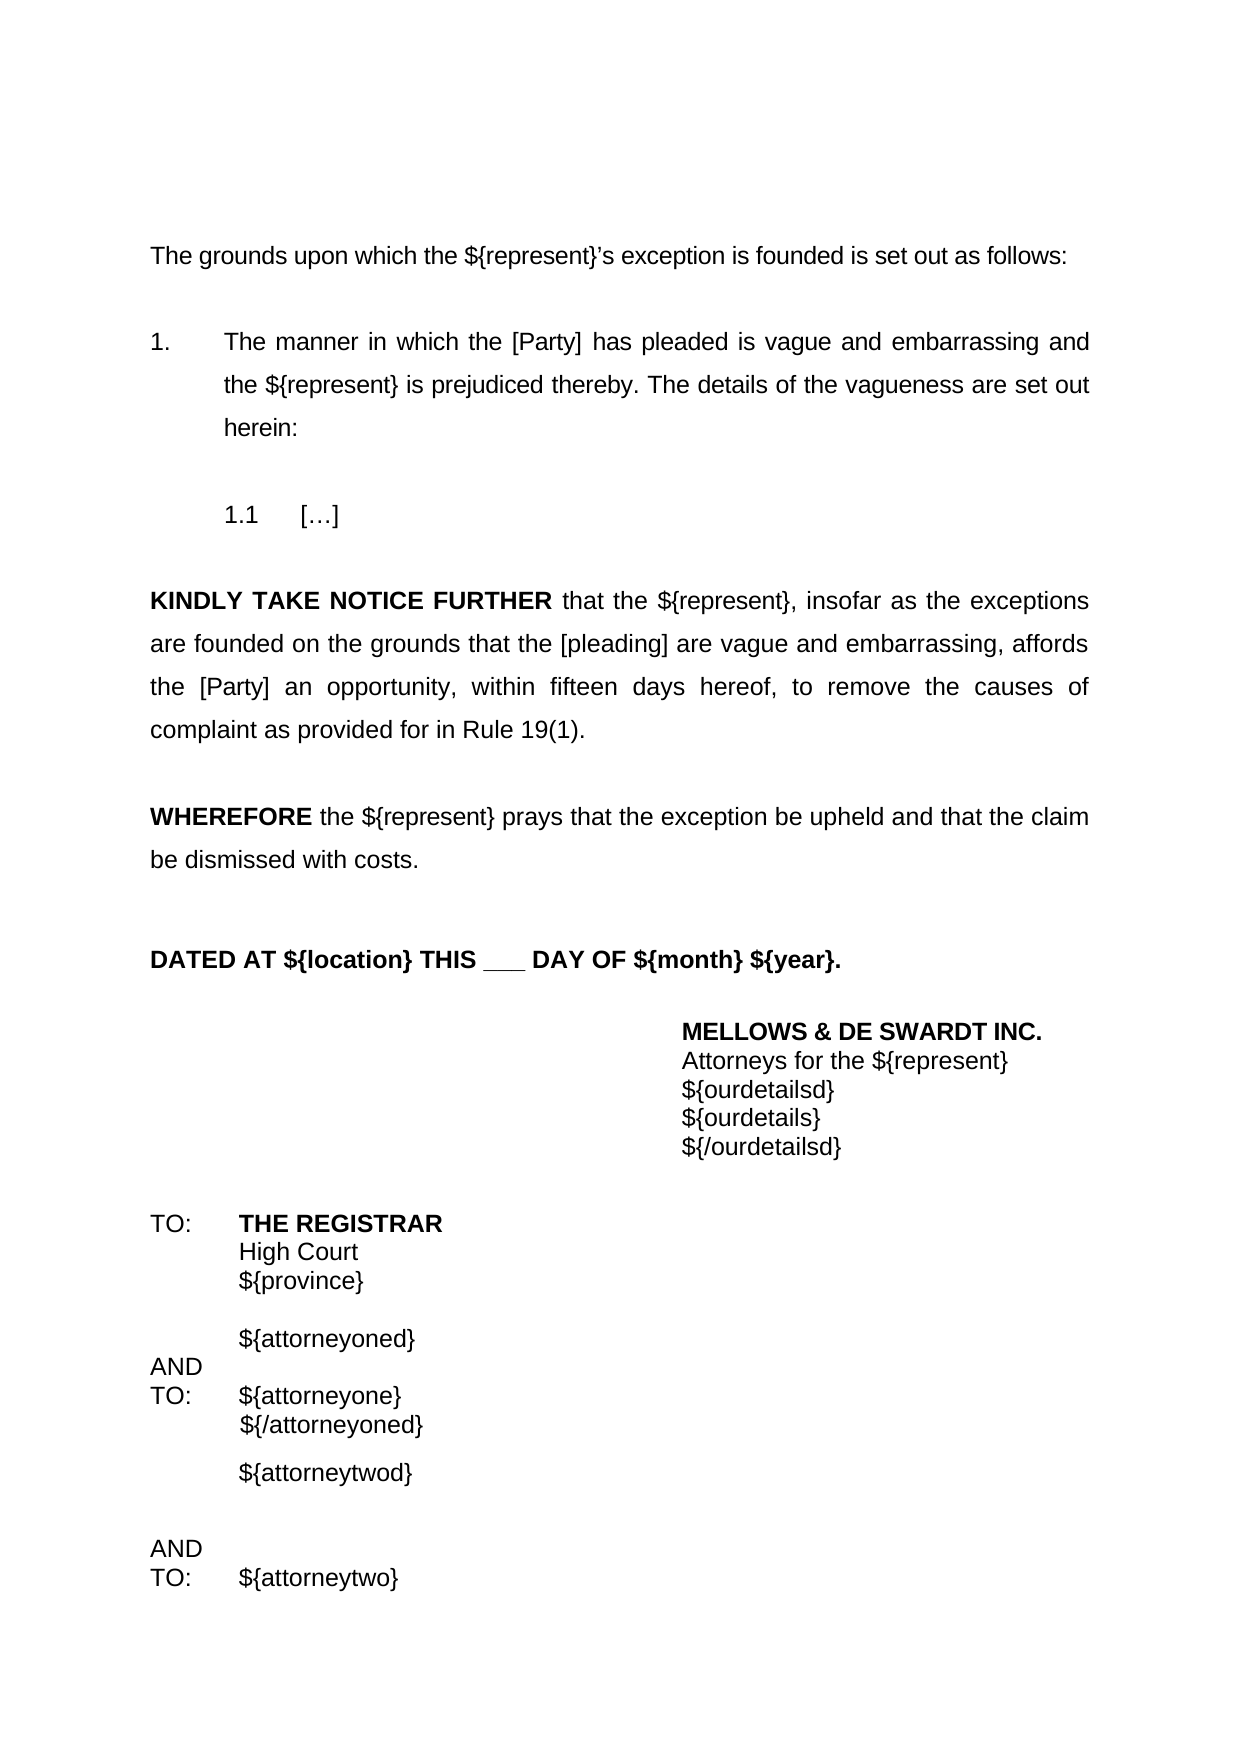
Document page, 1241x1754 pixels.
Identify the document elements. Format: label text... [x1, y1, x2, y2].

text WHEREFORE the ${represent} prays that the exception be upheld and that the claim be dismissed with costs. [150, 801, 1090, 873]
text ${/attorneyoned} [239, 1410, 1090, 1438]
text TO: ${attorneytwo} [150, 1563, 1090, 1591]
text DATED AT ${location} THIS ___ DAY OF ${month} ${year}. [150, 945, 1090, 974]
text ${ourdetailsd} [682, 1074, 1090, 1103]
text The grounds upon which the ${represent}’s exception is founded is set out as follows: [150, 241, 1090, 269]
text ${/ourdetailsd} [682, 1132, 1090, 1161]
text MELLOWS & DE SWARDT INC. [682, 1017, 1090, 1046]
text ${province} [239, 1266, 1090, 1295]
list […] [224, 499, 1090, 528]
text TO: THE REGISTRAR [150, 1208, 1090, 1237]
text AND [150, 1534, 1090, 1563]
text ${attorneyoned} [239, 1323, 1090, 1352]
text AND [150, 1352, 1090, 1381]
text ${attorneytwod} [239, 1457, 1090, 1486]
text KINDLY TAKE NOTICE FURTHER that the ${represent}, insofar as the exceptions are founded on the grounds that the [pleading] are vague and embarrassing, affords the [Party] an opportunity, within fifteen days hereof, to remove the causes of complaint as provided for in Rule 19(1). [150, 586, 1090, 744]
text TO: ${attorneyone} [150, 1381, 1090, 1410]
text High Court [164, 1237, 1090, 1266]
text 1. The manner in which the [Party] has pleaded is vague and embarrassing and the ${represent} is prejudiced thereby. The details of the vagueness are set out herein: [150, 327, 1090, 442]
text Attorneys for the ${represent} [682, 1046, 1090, 1074]
text ${ourdetails} [682, 1103, 1090, 1132]
